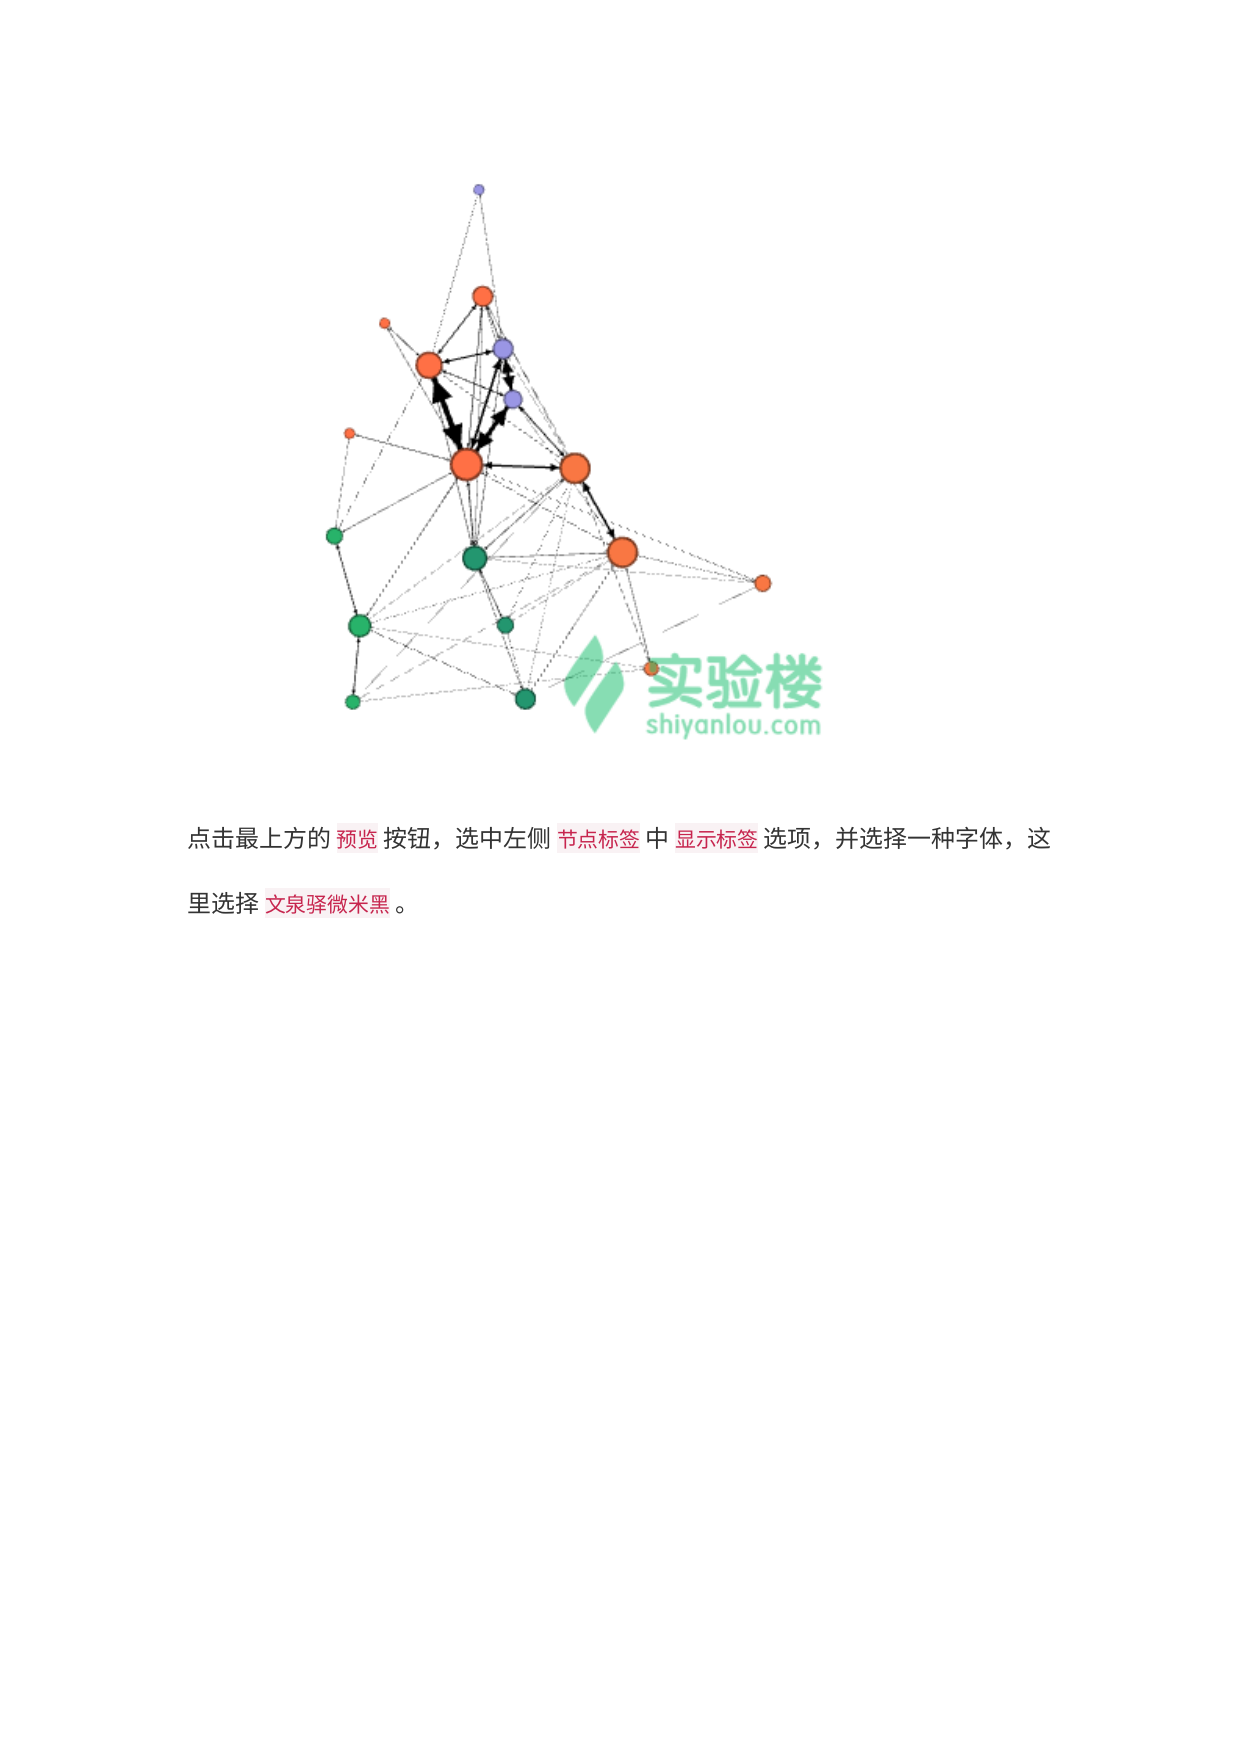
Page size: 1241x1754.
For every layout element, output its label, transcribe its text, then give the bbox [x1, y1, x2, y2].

picture [187, 162, 904, 768]
text 点击最上方的 预览 按钮，选中左侧 节点标签 中 显示标签 选项，并选择一种字体，这里选择 文泉驿微米黑 。 [187, 804, 1053, 934]
